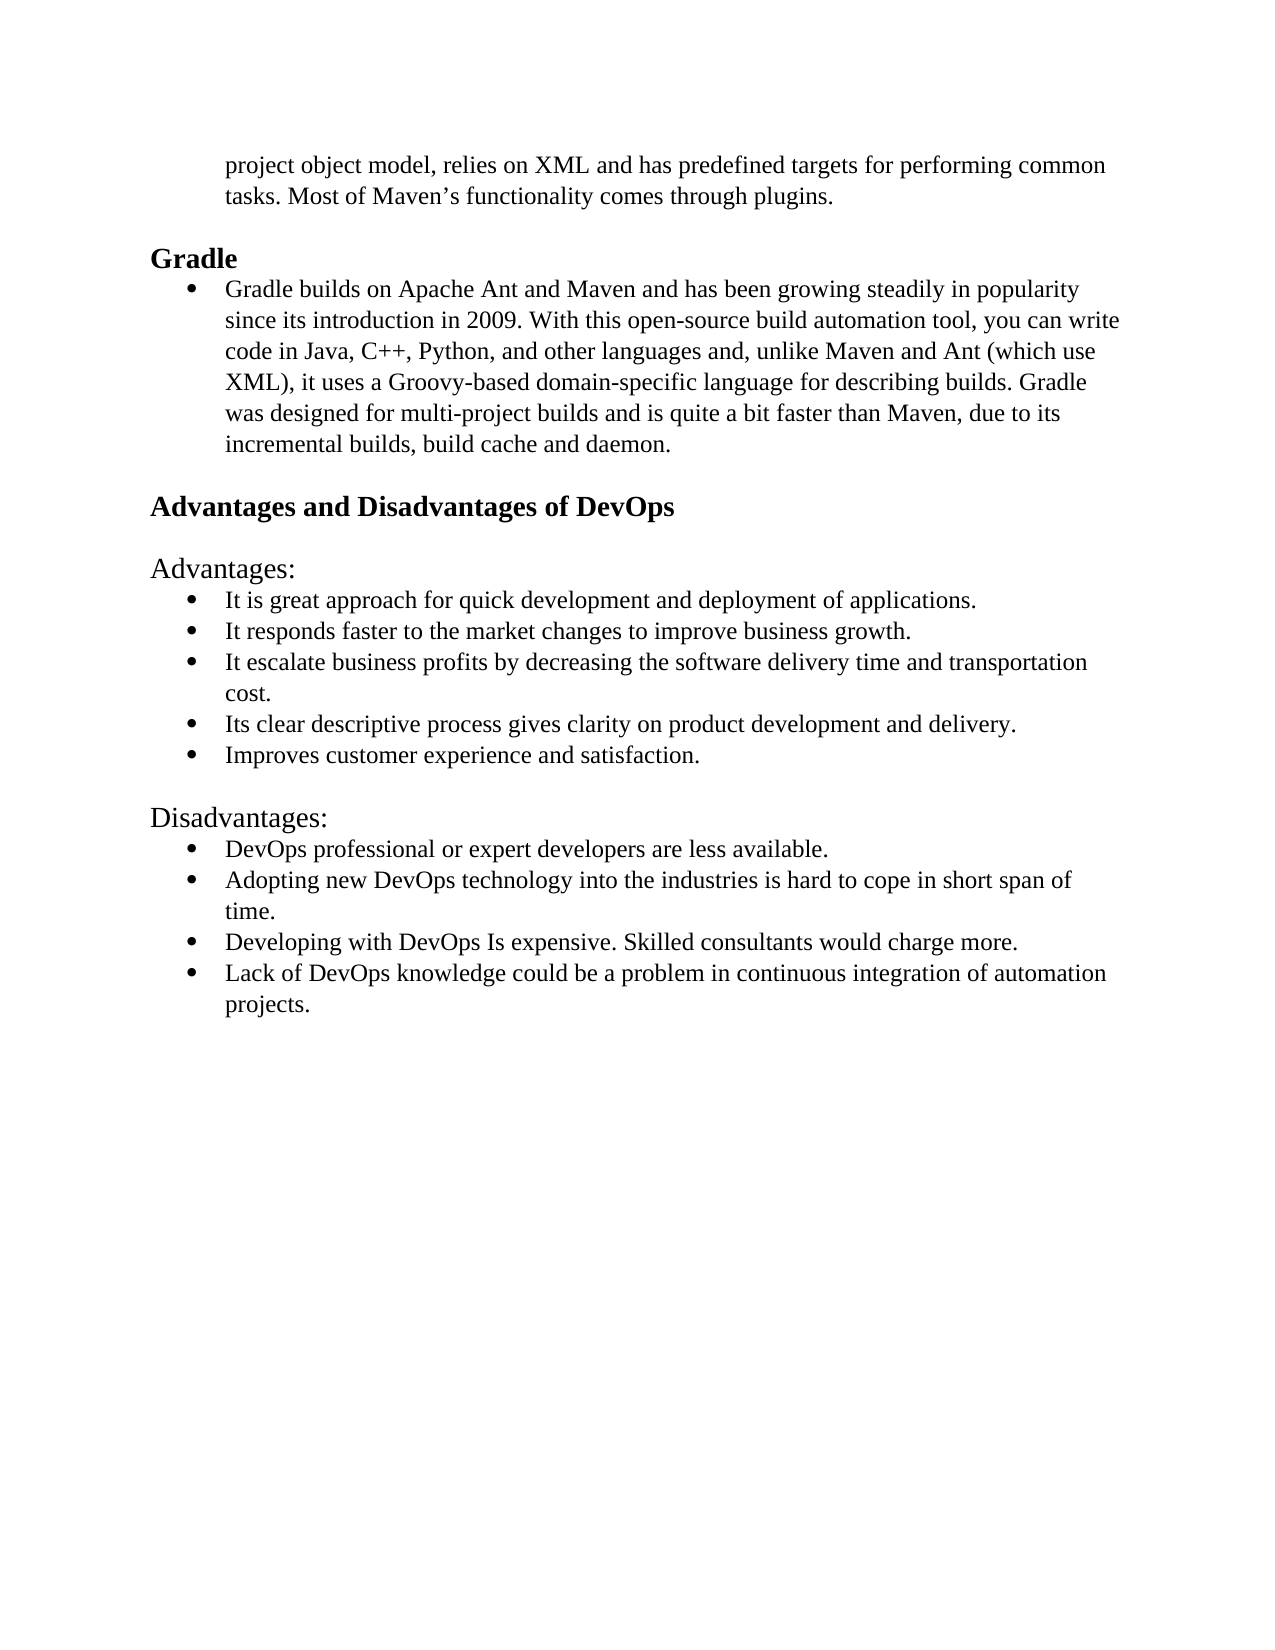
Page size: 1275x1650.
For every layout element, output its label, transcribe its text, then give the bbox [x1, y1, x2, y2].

list Improves customer experience and satisfaction. [187, 740, 1125, 769]
list Lack of DevOps knowledge could be a problem in continuous integration of automation projects. [187, 958, 1125, 1018]
text Advantages: [150, 552, 1125, 585]
list Gradle builds on Apache Ant and Maven and has been growing steadily in popularity since its introduction in 2009. With this open-source build automation tool, you can write code in Java, C++, Python, and other languages and, unlike Maven and Ant (which use XML), it uses a Groovy-based domain-specific language for describing builds. Gradle was designed for multi-project builds and is quite a bit faster than Maven, due to its incremental builds, build cache and daemon. [187, 274, 1125, 458]
text Disadvantages: [150, 800, 1125, 834]
list Developing with DevOps Is expensive. Skilled consultants would charge more. [187, 927, 1125, 956]
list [187, 150, 1125, 210]
list It is great approach for quick development and deployment of applications. [187, 585, 1125, 614]
list It responds faster to the market changes to improve business growth. [187, 616, 1125, 645]
list DevOps professional or expert developers are less available. [187, 834, 1125, 862]
list Adopting new DevOps technology into the industries is hard to cope in short span of time. [187, 865, 1125, 924]
list Its clear descriptive process gives clarity on product development and delivery. [187, 709, 1125, 738]
list It escalate business profits by decreasing the software delivery time and transportation cost. [187, 647, 1125, 707]
text Advantages and Disadvantages of DevOps [150, 489, 1125, 523]
text Gradle [150, 241, 1125, 274]
